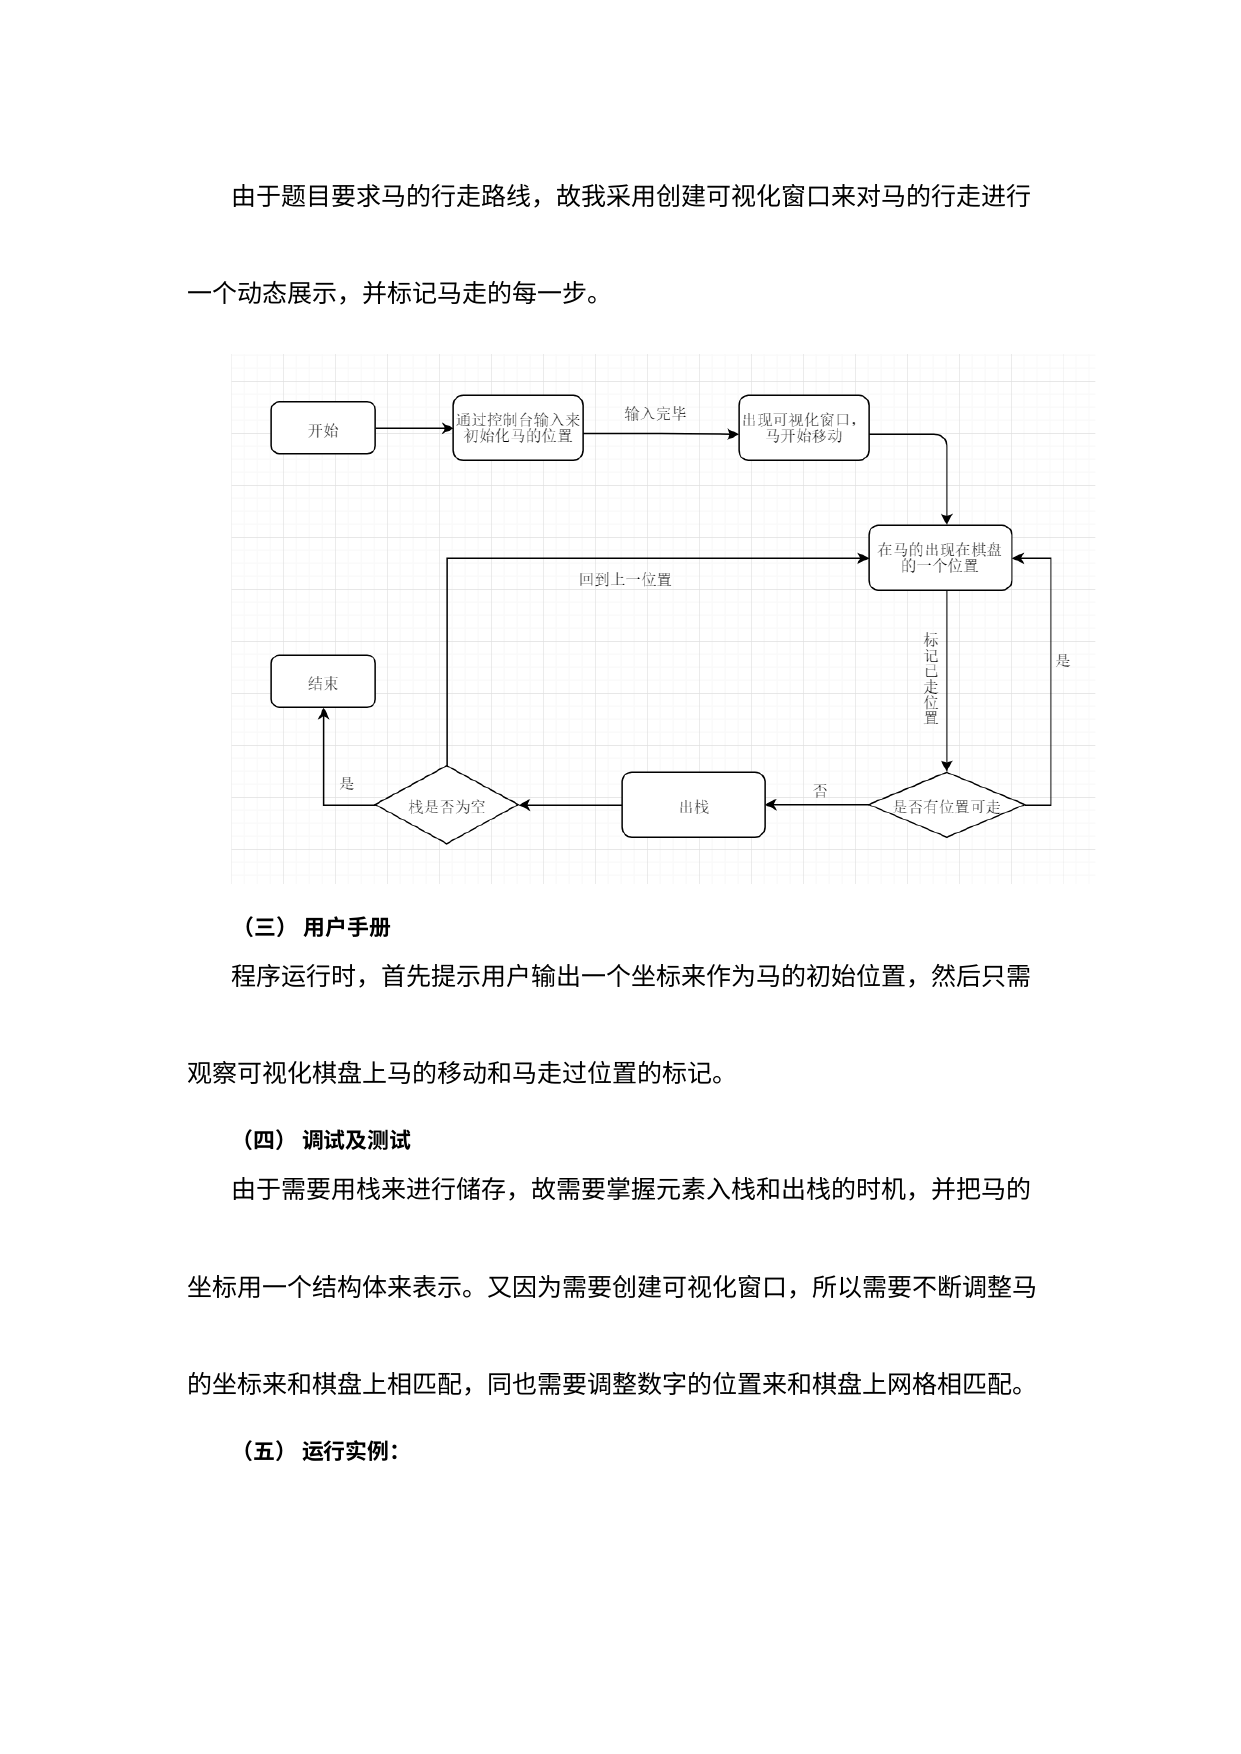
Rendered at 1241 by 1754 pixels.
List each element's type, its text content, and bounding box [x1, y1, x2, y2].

list 由于题目要求马的行走路线，故我采用创建可视化窗口来对马的行走进行一个动态展示，并标记马走的每一步。 [187, 162, 1053, 324]
list 程序运行时，首先提示用户输出一个坐标来作为马的初始位置，然后只需观察可视化棋盘上马的移动和马走过位置的标记。 [187, 942, 1053, 1104]
picture [231, 354, 1096, 884]
text （四） 调试及测试 [187, 1123, 976, 1155]
list 由于需要用栈来进行储存，故需要掌握元素入栈和出栈的时机，并把马的坐标用一个结构体来表示。又因为需要创建可视化窗口，所以需要不断调整马的坐标来和棋盘上相匹配，同也需要调整数字的位置来和棋盘上网格相匹配。 [187, 1155, 1053, 1415]
text （三） 用户手册 [187, 909, 976, 942]
list 运行实例： [187, 1433, 976, 1466]
